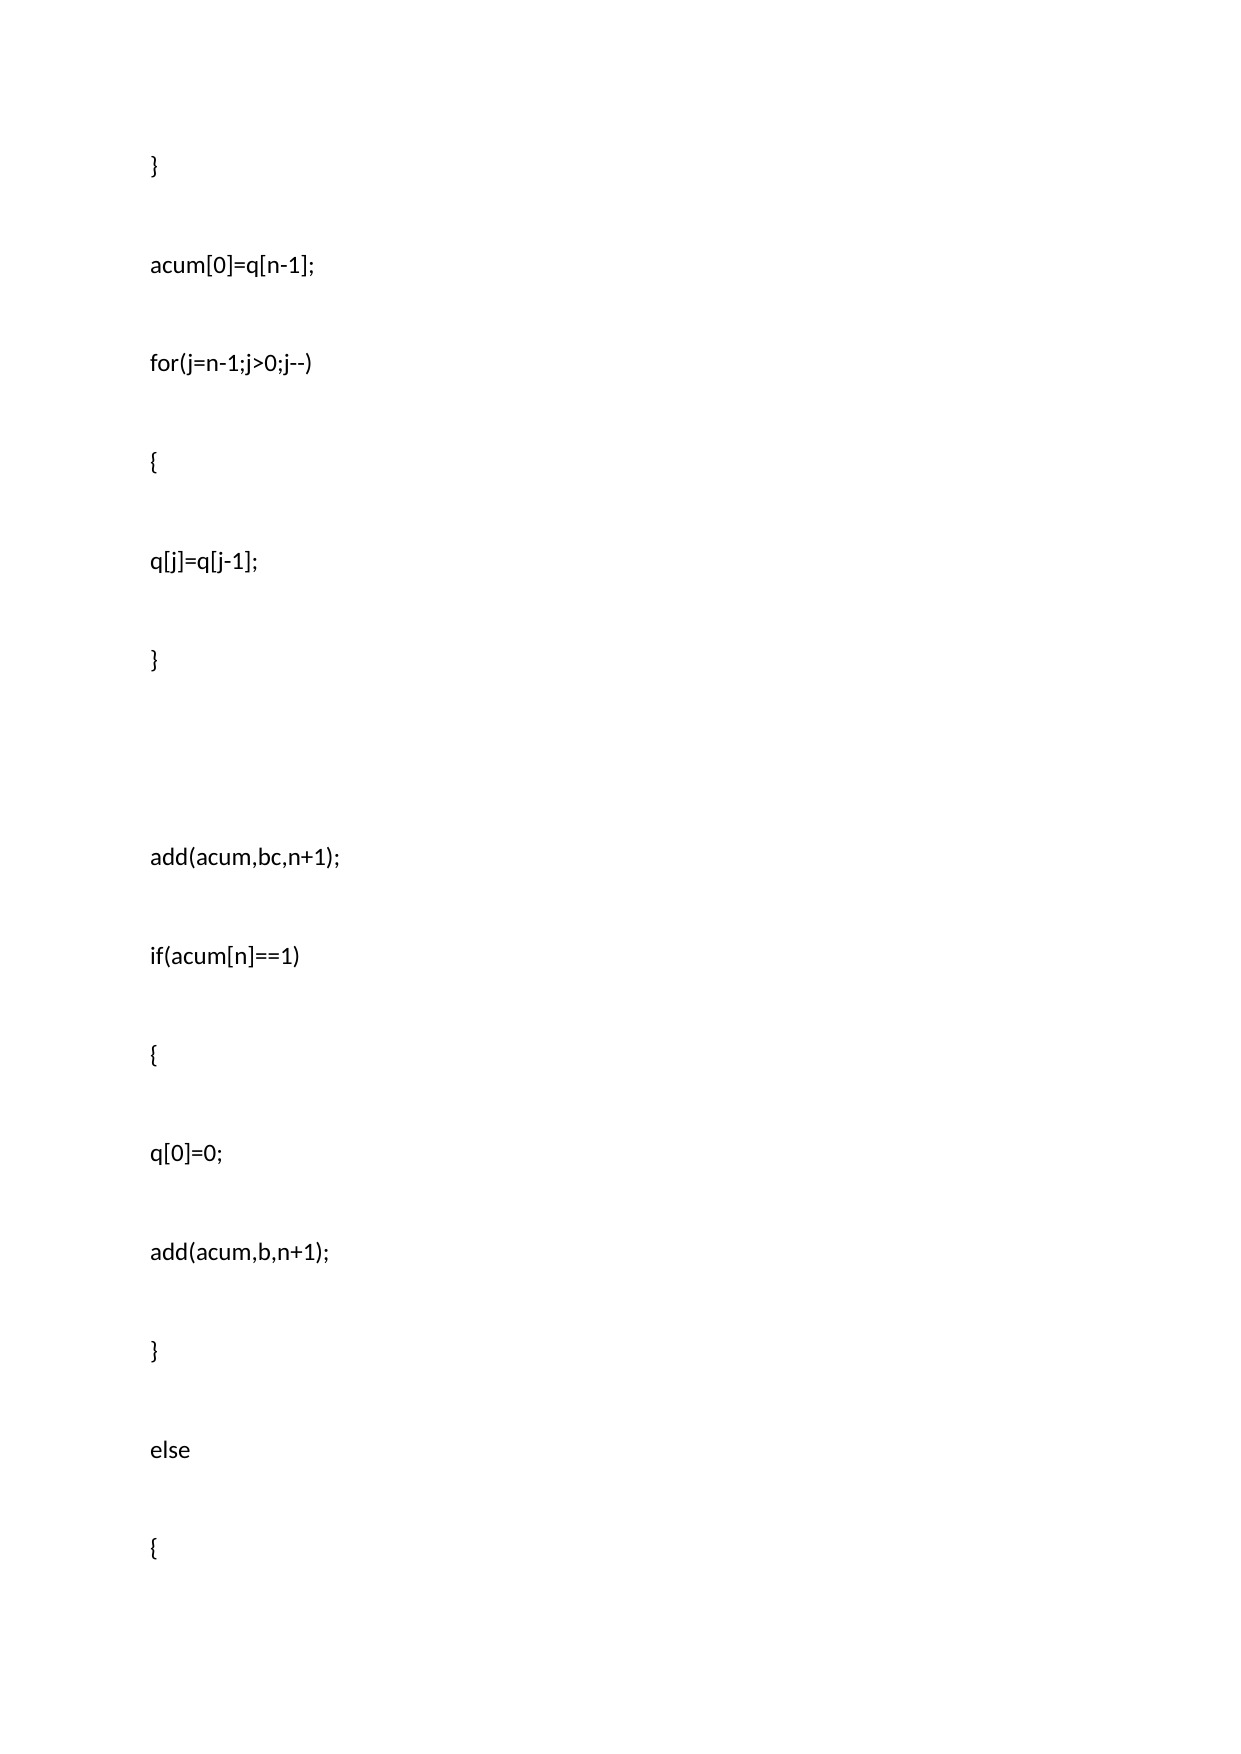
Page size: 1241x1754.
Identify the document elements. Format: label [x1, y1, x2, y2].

text [150, 150, 1090, 1596]
